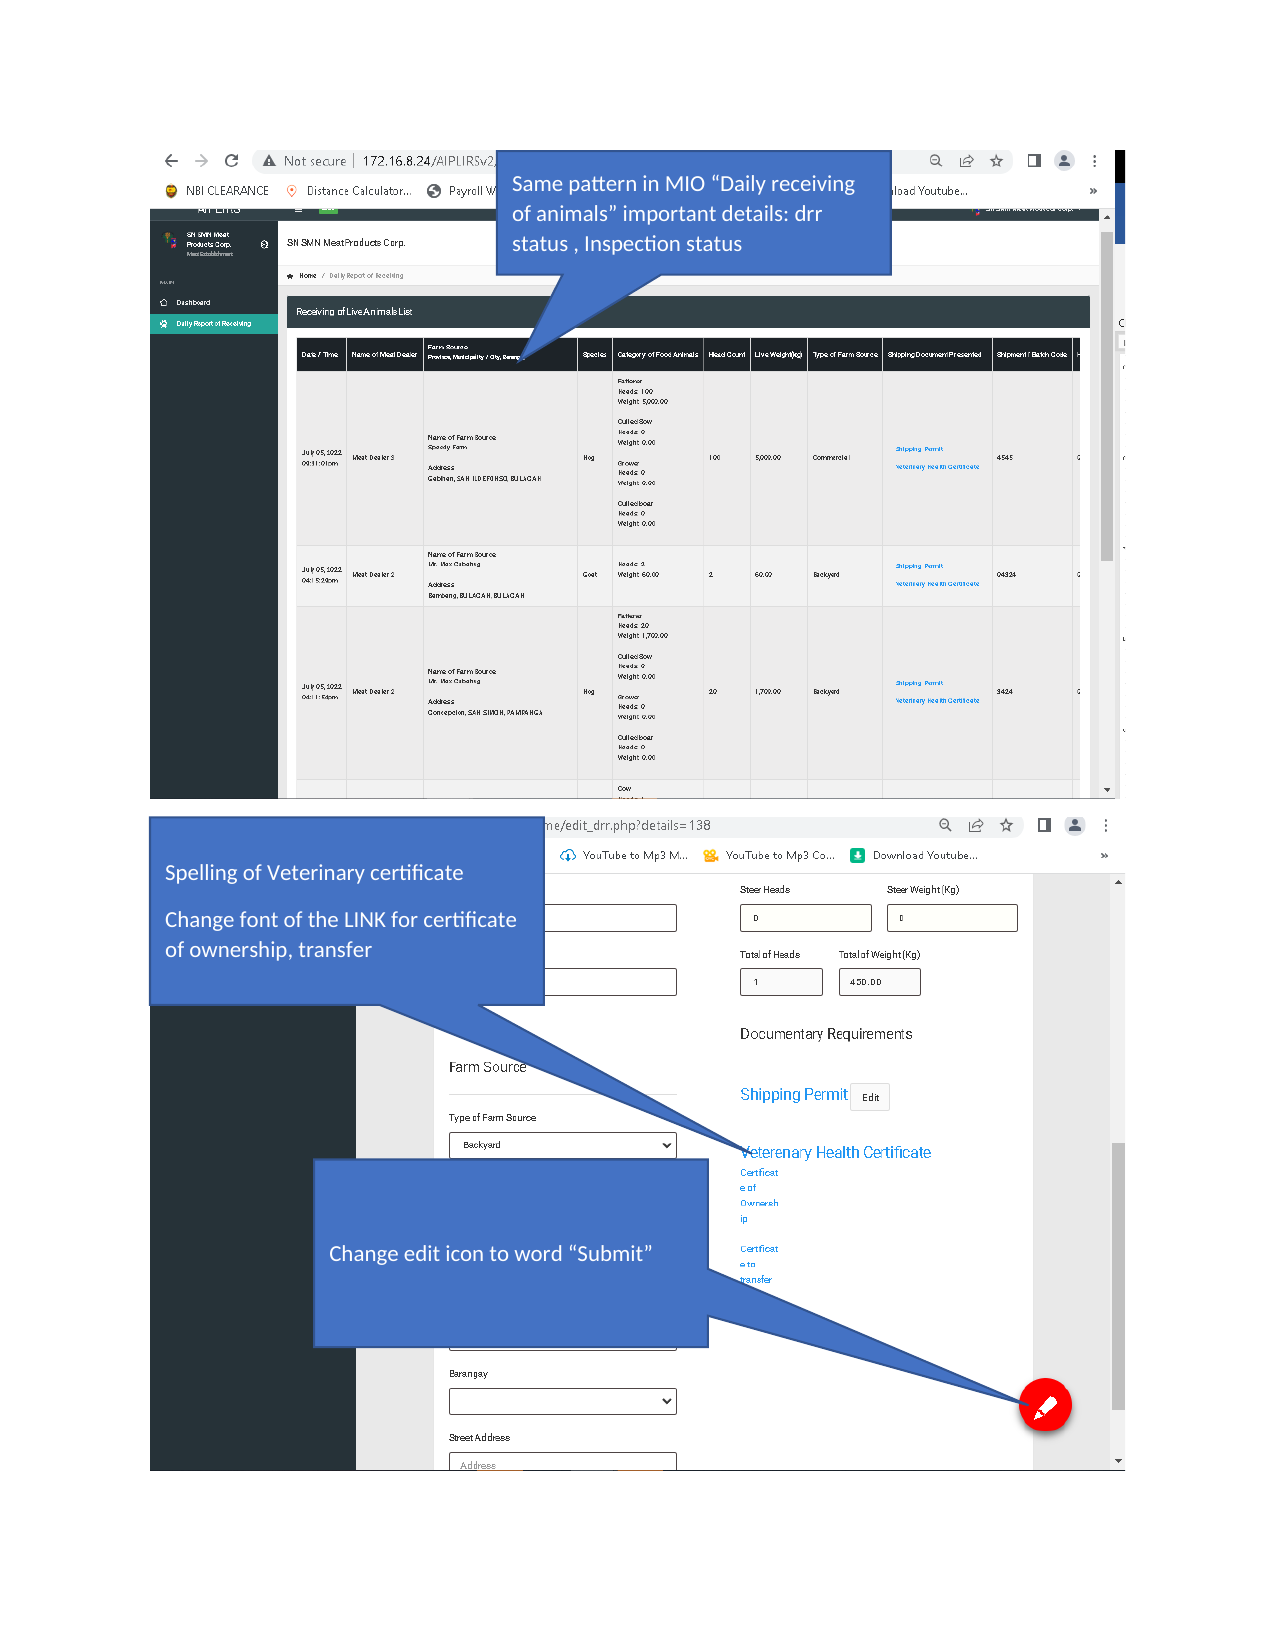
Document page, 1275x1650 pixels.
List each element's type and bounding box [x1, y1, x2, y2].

picture [150, 817, 1125, 1471]
picture [150, 150, 1125, 799]
